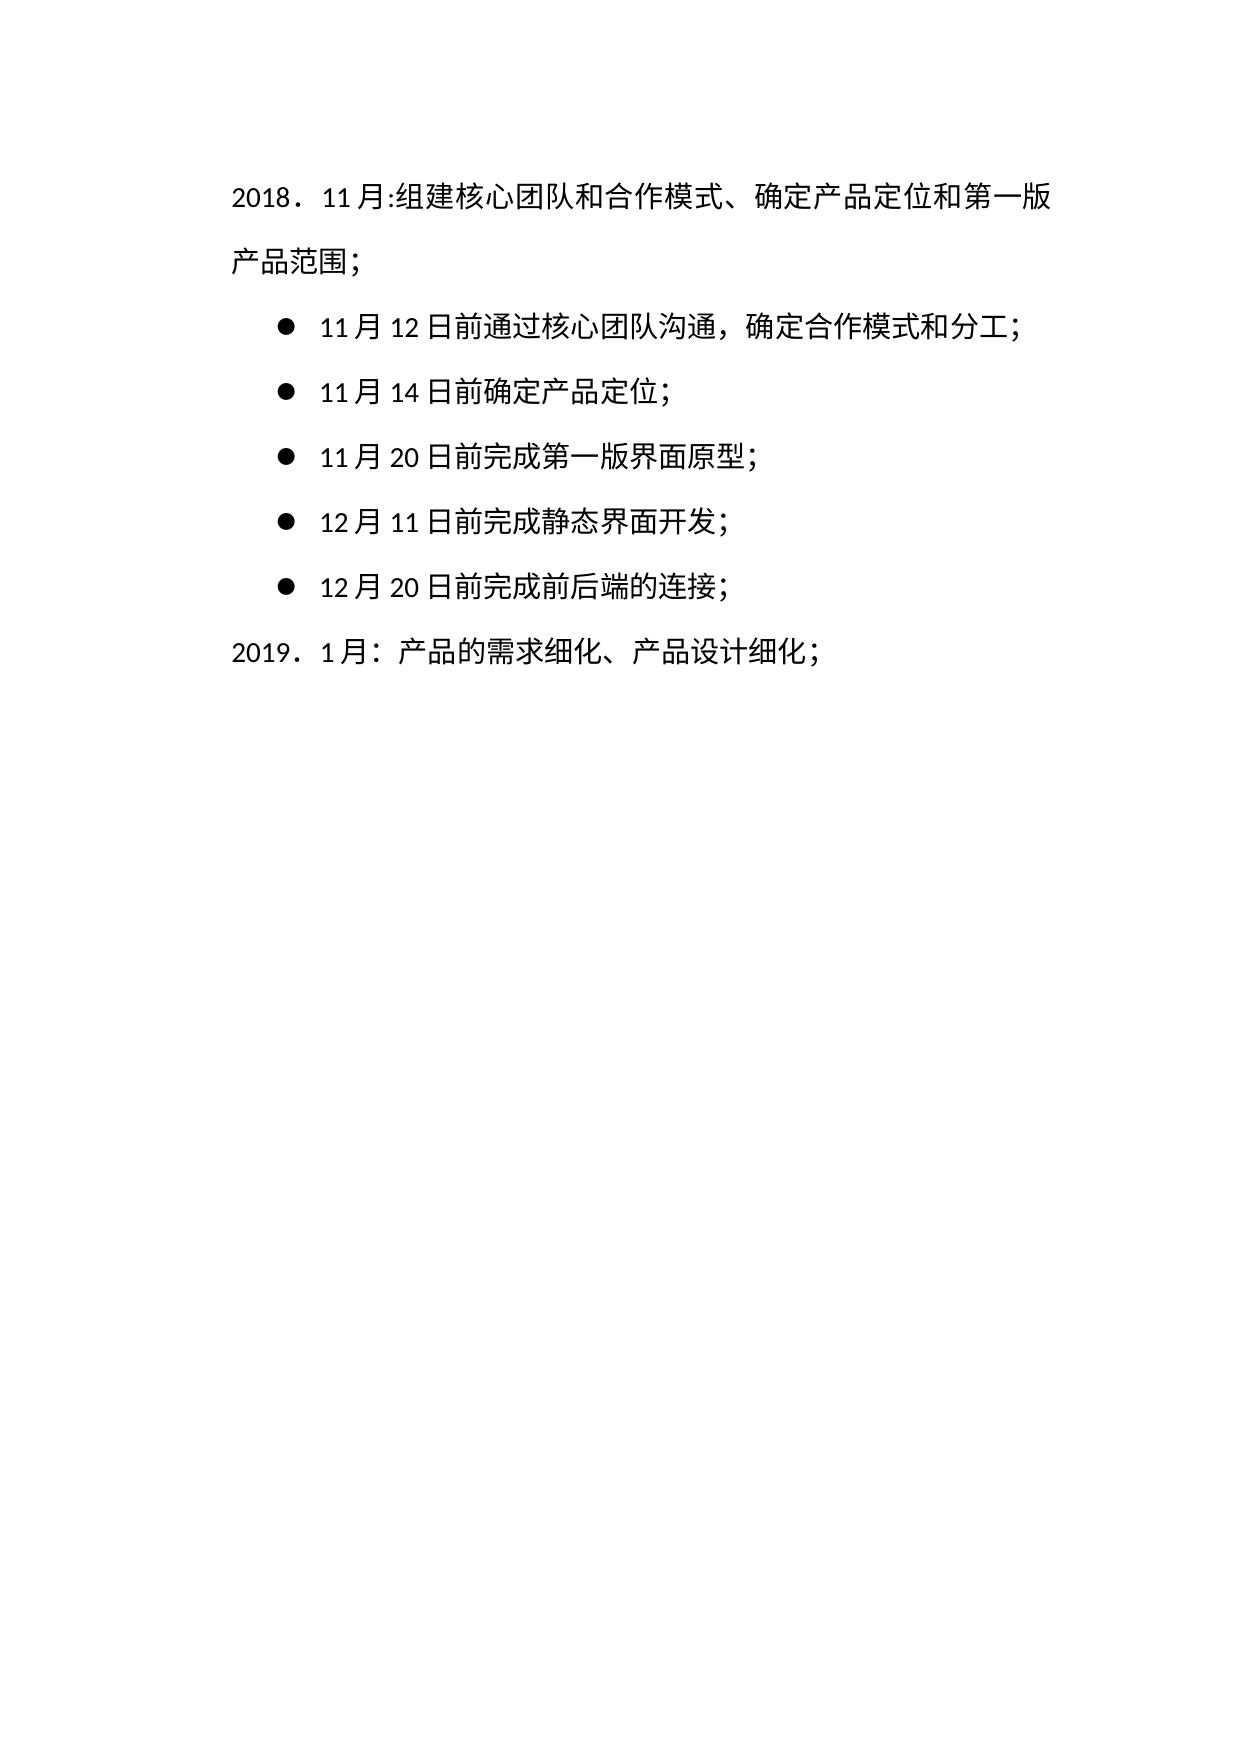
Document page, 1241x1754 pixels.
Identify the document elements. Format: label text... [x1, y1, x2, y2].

list 11月20日前完成第一版界面原型； [275, 422, 1053, 487]
text 2019．1月：产品的需求细化、产品设计细化； [187, 617, 1053, 682]
list 11月12日前通过核心团队沟通，确定合作模式和分工； [275, 292, 1053, 357]
list 12月20日前完成前后端的连接； [275, 552, 1053, 617]
text 2018．11月:组建核心团队和合作模式、确定产品定位和第一版产品范围； [231, 162, 1053, 292]
list 12月11日前完成静态界面开发； [275, 487, 1053, 552]
list 11月14日前确定产品定位； [275, 357, 1053, 422]
